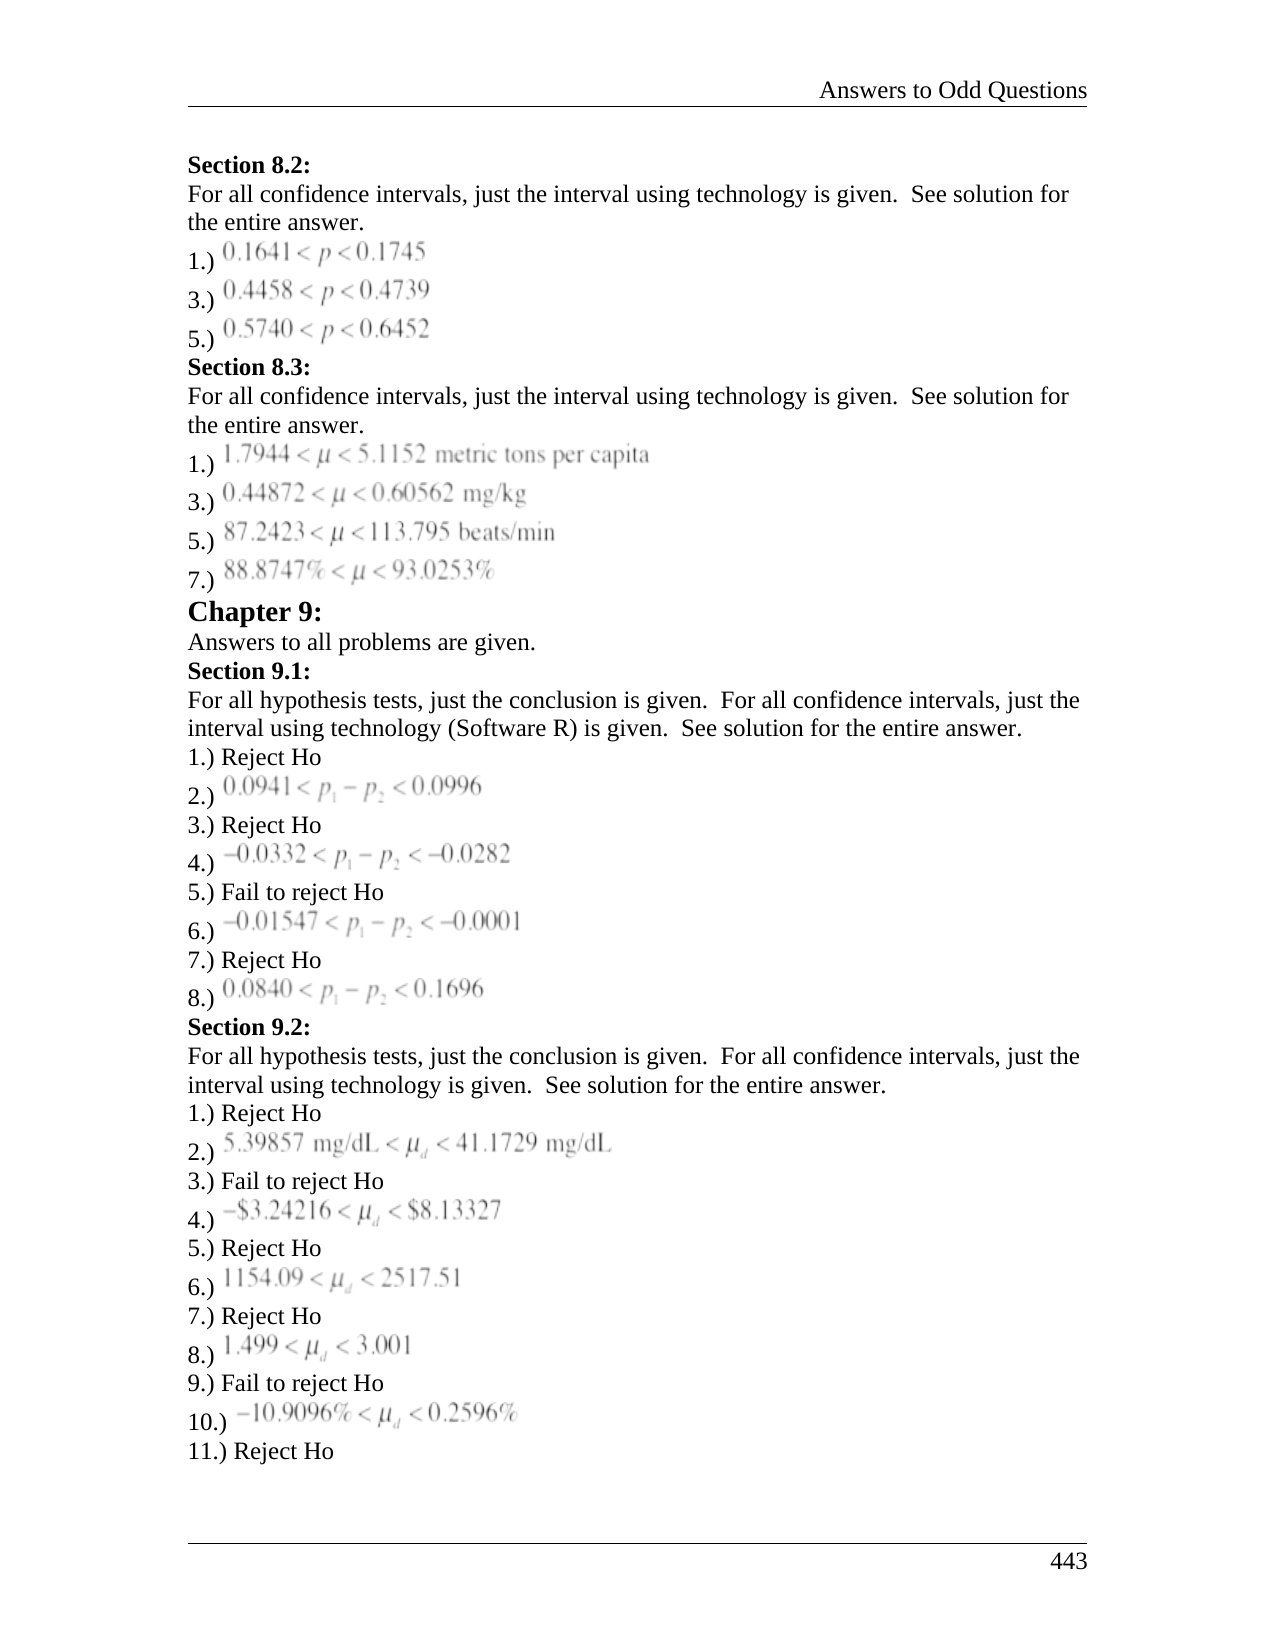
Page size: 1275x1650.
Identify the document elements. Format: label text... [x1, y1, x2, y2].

text 2.) [187, 1127, 1087, 1166]
text For all confidence intervals, just the interval using technology is given. See solution for the entire answer. [187, 179, 1087, 236]
text 6.) [187, 906, 1087, 945]
text For all confidence intervals, just the interval using technology is given. See solution for the entire answer. [187, 381, 1087, 439]
text 10.) [187, 1397, 1087, 1436]
text 4.) [187, 838, 1087, 877]
text For all hypothesis tests, just the conclusion is given. For all confidence intervals, just the interval using technology is given. See solution for the entire answer. [187, 1041, 1087, 1098]
text For all hypothesis tests, just the conclusion is given. For all confidence intervals, just the interval using technology (Software R) is given. See solution for the entire answer. [187, 685, 1087, 742]
text Section 8.3: [187, 352, 1087, 381]
text 9.) Fail to reject Ho [187, 1368, 1087, 1397]
text 1.) Reject Ho [187, 1098, 1087, 1127]
text 1.) [187, 236, 1087, 275]
text 5.) Reject Ho [187, 1233, 1087, 1262]
text 3.) [187, 477, 1087, 516]
text 1.) Reject Ho [187, 742, 1087, 771]
text 3.) Fail to reject Ho [187, 1166, 1087, 1195]
text 8.) [187, 1330, 1087, 1368]
text 5.) [187, 516, 1087, 555]
text Section 9.2: [187, 1012, 1087, 1041]
text 3.) [187, 275, 1087, 314]
text 5.) Fail to reject Ho [187, 877, 1087, 906]
text Section 9.1: [187, 656, 1087, 685]
text 4.) [187, 1195, 1087, 1233]
text 11.) Reject Ho [187, 1436, 1087, 1465]
text 5.) [187, 314, 1087, 352]
text 7.) Reject Ho [187, 945, 1087, 973]
text 3.) Reject Ho [187, 810, 1087, 838]
text 2.) [187, 771, 1087, 810]
text 1.) [187, 439, 1087, 477]
text Chapter 9: [187, 594, 1087, 627]
text Section 8.2: [187, 150, 1087, 179]
text 7.) Reject Ho [187, 1301, 1087, 1330]
text Answers to all problems are given. [187, 627, 1087, 656]
text 7.) [187, 555, 1087, 594]
text 8.) [187, 973, 1087, 1012]
text 6.) [187, 1262, 1087, 1301]
